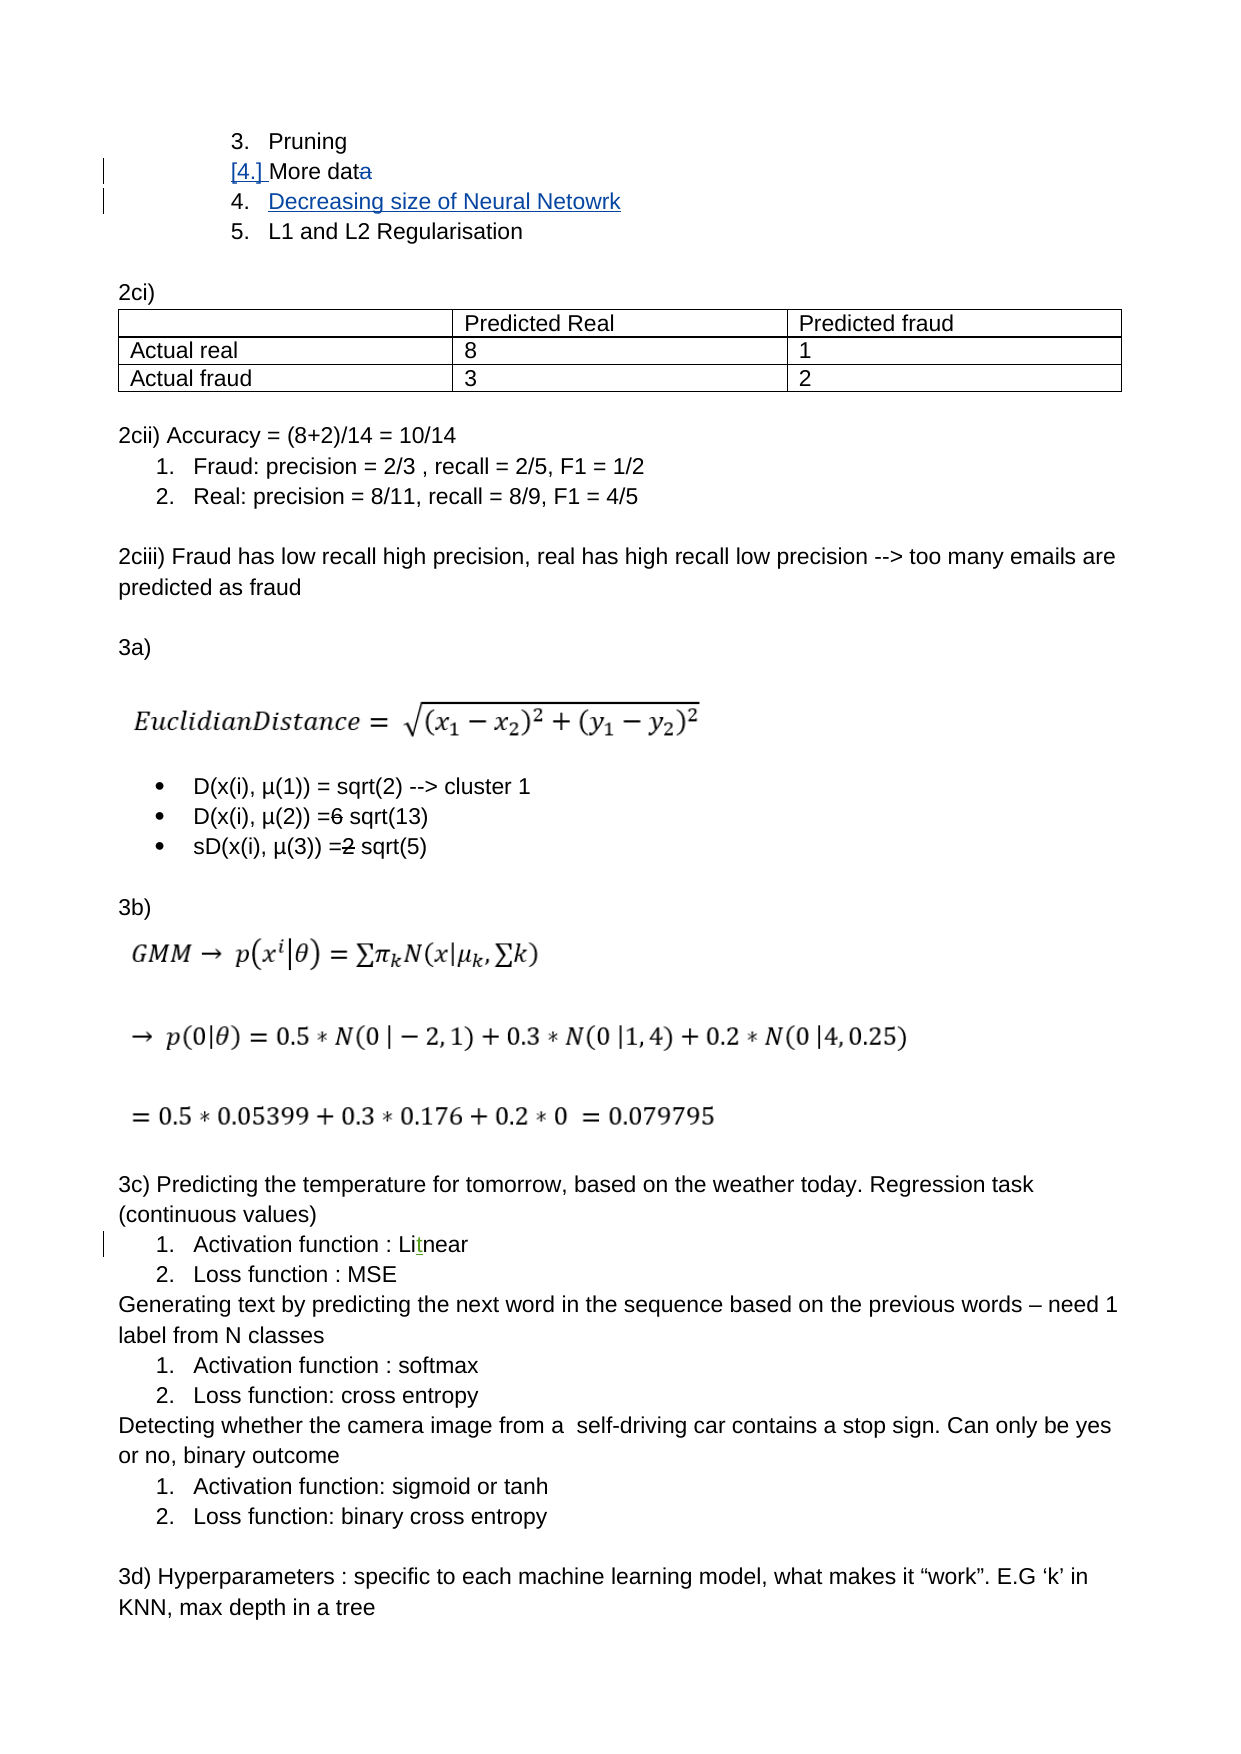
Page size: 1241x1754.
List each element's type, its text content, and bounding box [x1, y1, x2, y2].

table_cell 3 [453, 365, 787, 391]
text 3c) Predicting the temperature for tomorrow, based on the weather today. Regression task (continuous values) [118, 1171, 1122, 1227]
list Loss function: binary cross entropy [156, 1503, 1122, 1529]
table_cell 8 [453, 338, 787, 364]
table_cell 1 [788, 338, 1121, 364]
list D(x(i), µ(2)) =6 sqrt(13) [156, 803, 1122, 829]
table_cell 2 [788, 365, 1121, 391]
list L1 and L2 Regularisation [231, 218, 1122, 245]
text 2cii) Accuracy = (8+2)/14 = 10/14 [118, 422, 1122, 449]
picture [118, 923, 947, 1141]
list D(x(i), µ(1)) = sqrt(2) --> cluster 1 [156, 773, 1122, 799]
text 3b) [118, 893, 1122, 920]
list Fraud: precision = 2/3 , recall = 2/5, F1 = 1/2 [156, 453, 1122, 479]
table_header Predicted Real [453, 310, 787, 336]
text 3d) Hyperparameters : specific to each machine learning model, what makes it “work”. E.G ‘k’ in KNN, max depth in a tree [118, 1563, 1122, 1620]
list sD(x(i), µ(3)) =2 sqrt(5) [156, 833, 1122, 859]
list Pruning [231, 128, 1122, 154]
table_header [119, 310, 452, 336]
table_cell Actual fraud [119, 365, 452, 391]
text 3a) [118, 634, 1122, 660]
list Loss function : MSE [156, 1261, 1122, 1288]
text 2ci) [118, 279, 1122, 305]
list Loss function: cross entropy [156, 1382, 1122, 1408]
list Activation function : Linear [156, 1231, 1122, 1257]
text Detecting whether the camera image from a self-driving car contains a stop sign. Can only be yes or no, binary outcome [118, 1412, 1122, 1469]
text 2ciii) Fraud has low recall high precision, real has high recall low precision --> too many emails are predicted as fraud [118, 543, 1122, 600]
table_header Predicted fraud [788, 310, 1121, 336]
picture [124, 664, 723, 769]
list Activation function: sigmoid or tanh [156, 1473, 1122, 1499]
table_cell Actual real [119, 338, 452, 364]
list Activation function : softmax [156, 1352, 1122, 1378]
list Real: precision = 8/11, recall = 8/9, F1 = 4/5 [156, 483, 1122, 509]
list More dat [231, 158, 1122, 184]
text Generating text by predicting the next word in the sequence based on the previous words – need 1 label from N classes [118, 1291, 1122, 1348]
